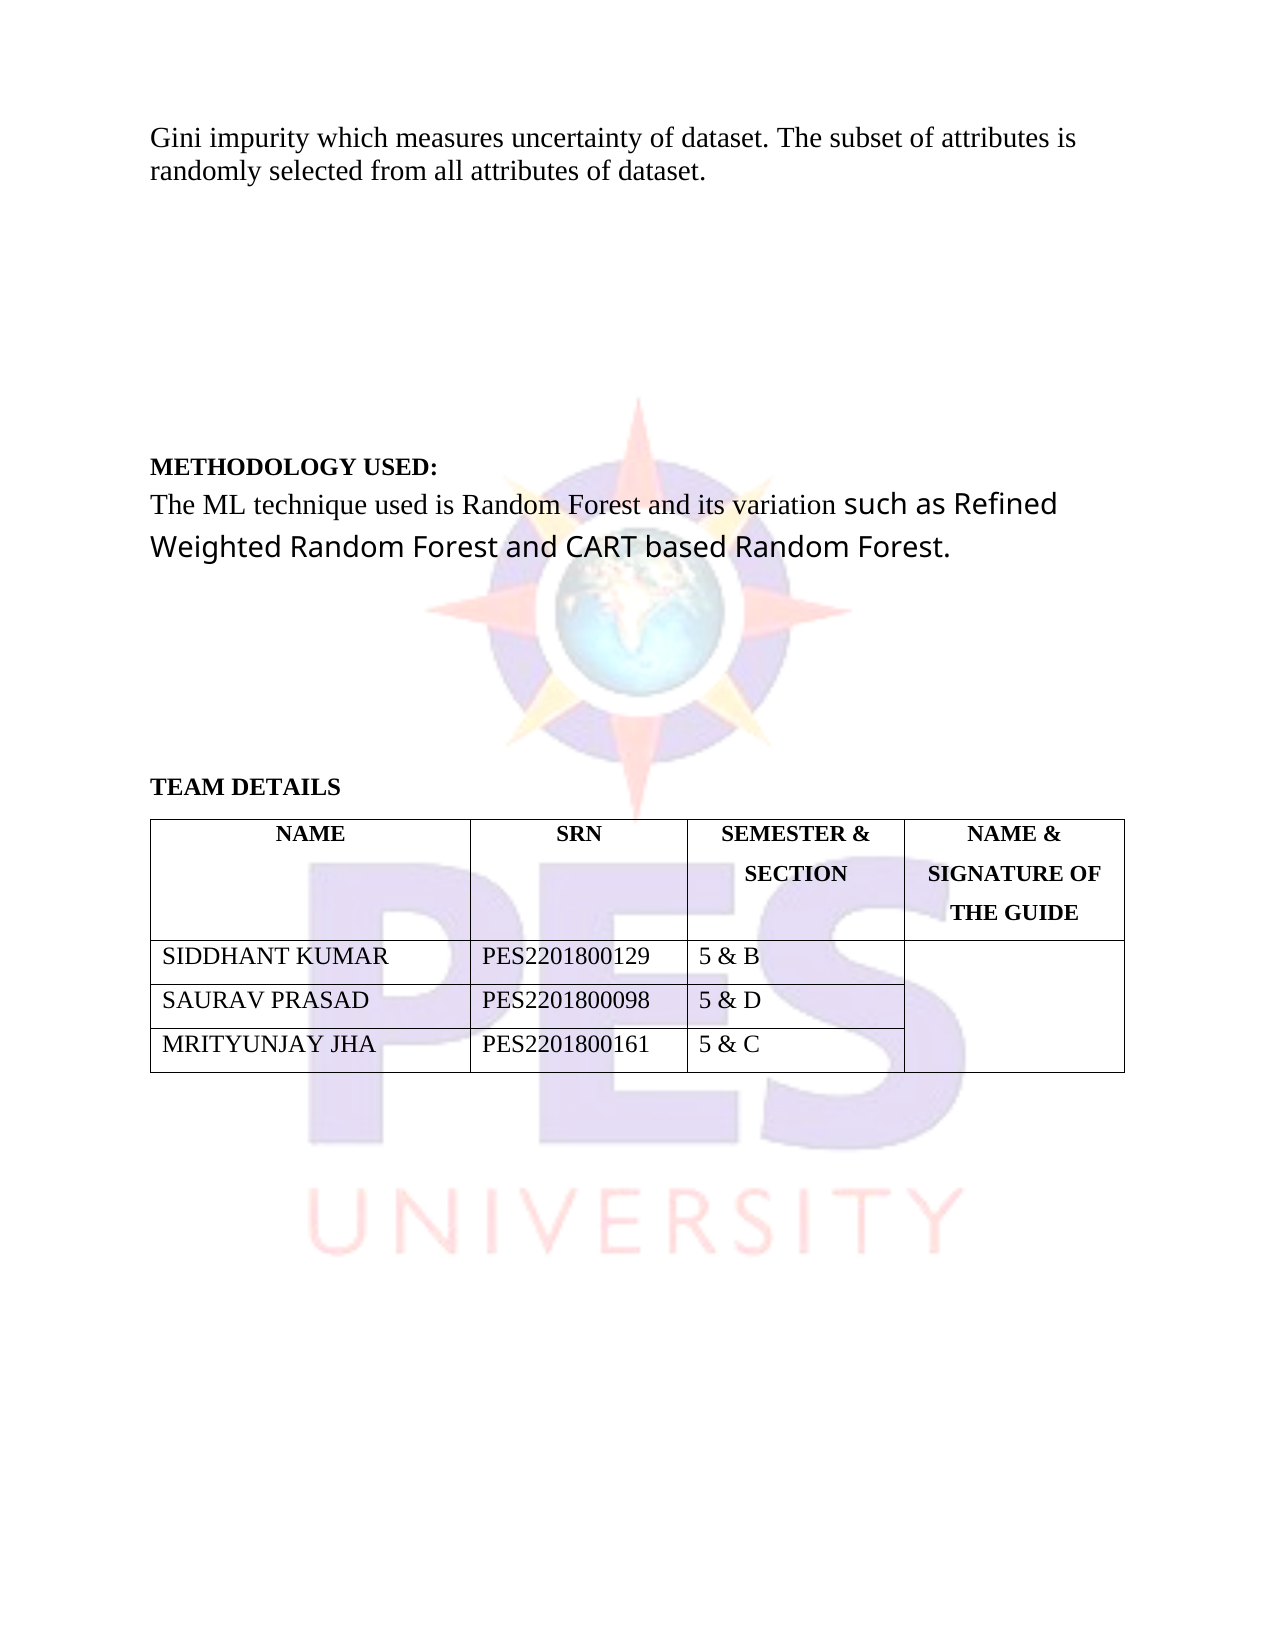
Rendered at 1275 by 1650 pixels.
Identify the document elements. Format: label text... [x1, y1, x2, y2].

table_header SEMESTER & SECTION [688, 820, 904, 940]
table_header SRN [471, 820, 687, 940]
text TEAM DETAILS [150, 772, 1125, 800]
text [150, 120, 1125, 187]
table_cell 5 & C [688, 1029, 904, 1072]
table_header NAME & SIGNATURE OF THE GUIDE [905, 820, 1124, 940]
table_cell MRITYUNJAY JHA [151, 1029, 470, 1072]
table_cell 5 & B [688, 941, 904, 984]
table_cell SAURAV PRASAD [151, 985, 470, 1028]
table_cell PES2201800161 [471, 1029, 687, 1072]
table_cell PES2201800098 [471, 985, 687, 1028]
subtitle METHODOLOGY USED: [150, 452, 1125, 481]
table_cell SIDDHANT KUMAR [151, 941, 470, 984]
subtitle The ML technique used is Random Forest and its variation such as Refined Weighted Random Forest and CART based Random Forest. [150, 483, 1125, 566]
table_cell 5 & D [688, 985, 904, 1028]
table_header NAME [151, 820, 470, 940]
table_cell PES2201800129 [471, 941, 687, 984]
table_cell [905, 941, 1124, 1072]
